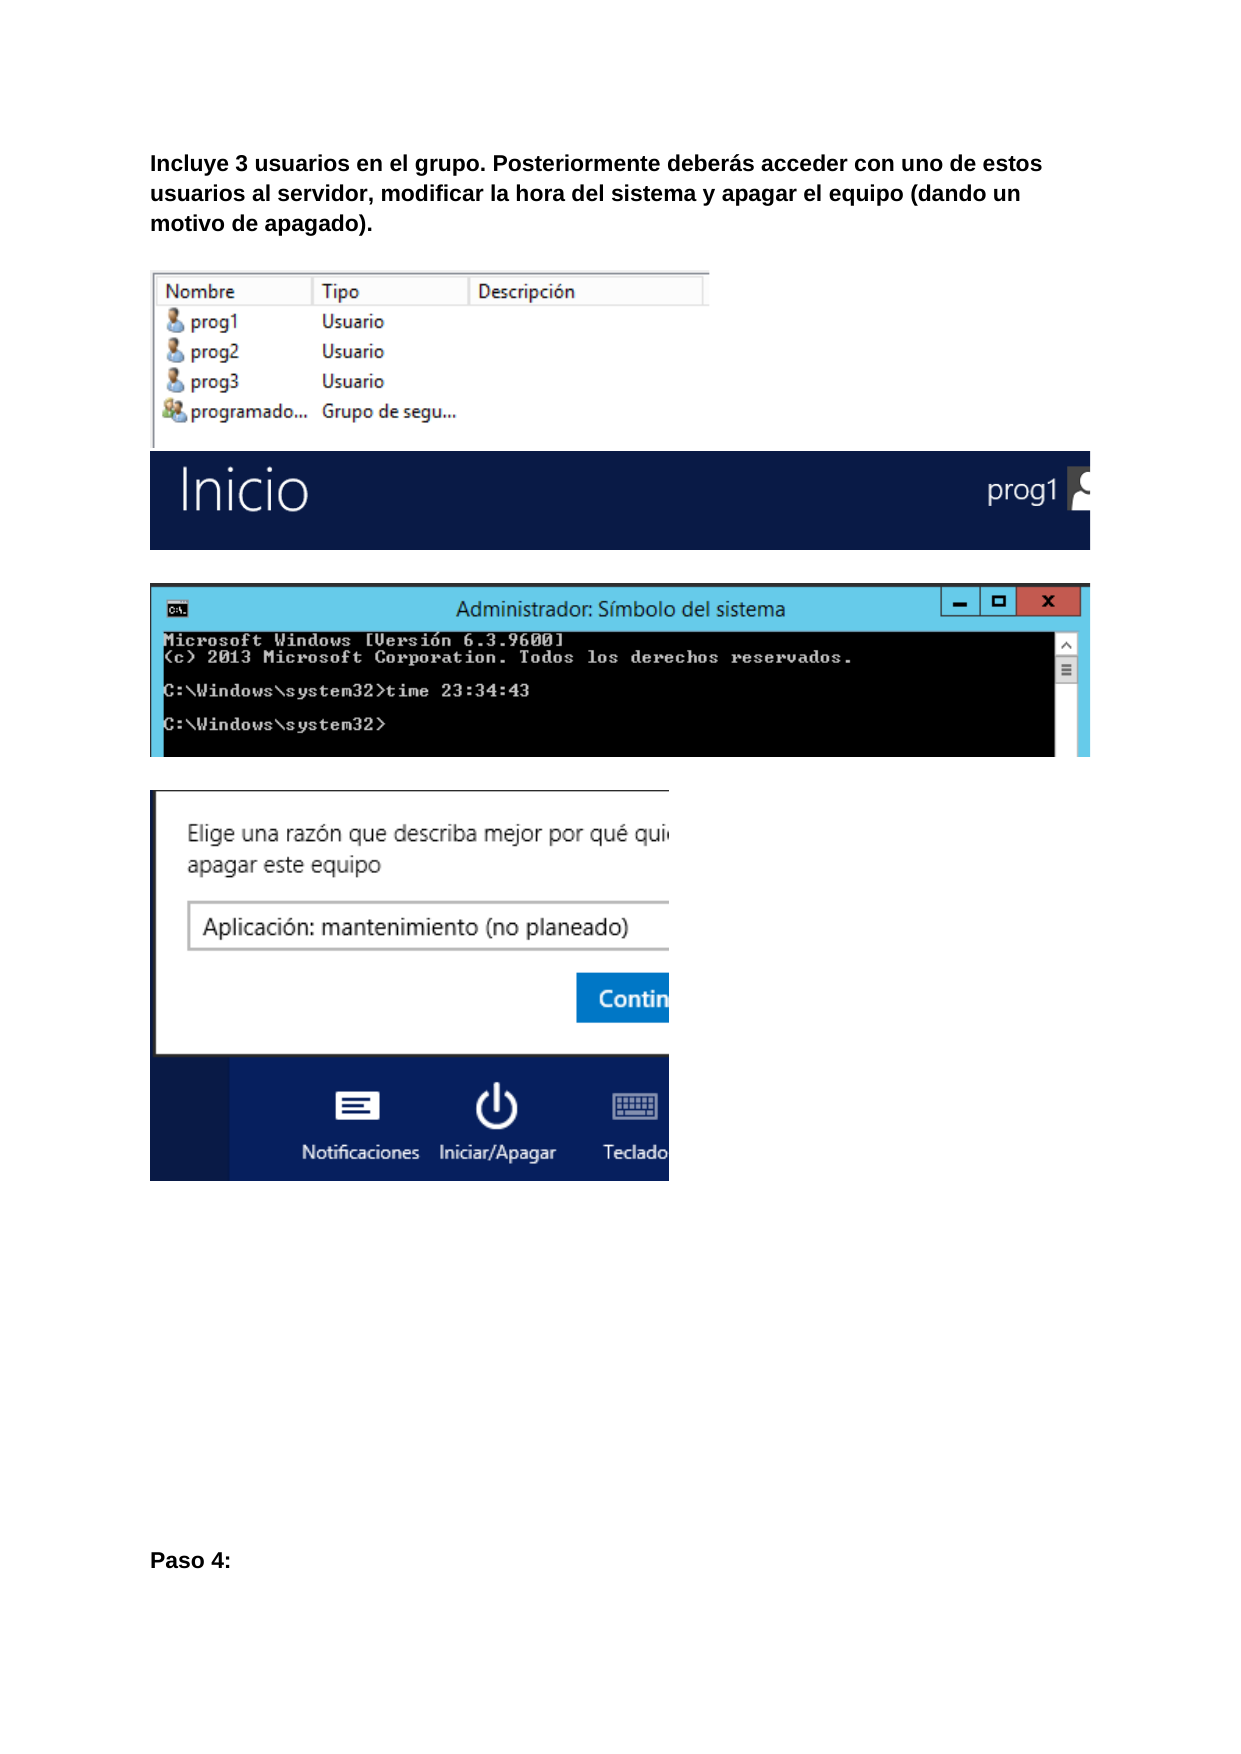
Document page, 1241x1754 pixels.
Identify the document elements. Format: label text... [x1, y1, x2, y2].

text Incluye 3 usuarios en el grupo. Posteriormente deberás acceder con uno de estos usuarios al servidor, modificar la hora del sistema y apagar el equipo (dando un motivo de apagado). [150, 150, 1090, 237]
picture [150, 790, 669, 1181]
picture [150, 270, 710, 448]
picture [150, 451, 1091, 550]
picture [150, 583, 1091, 757]
text Paso 4: [150, 1547, 1090, 1573]
